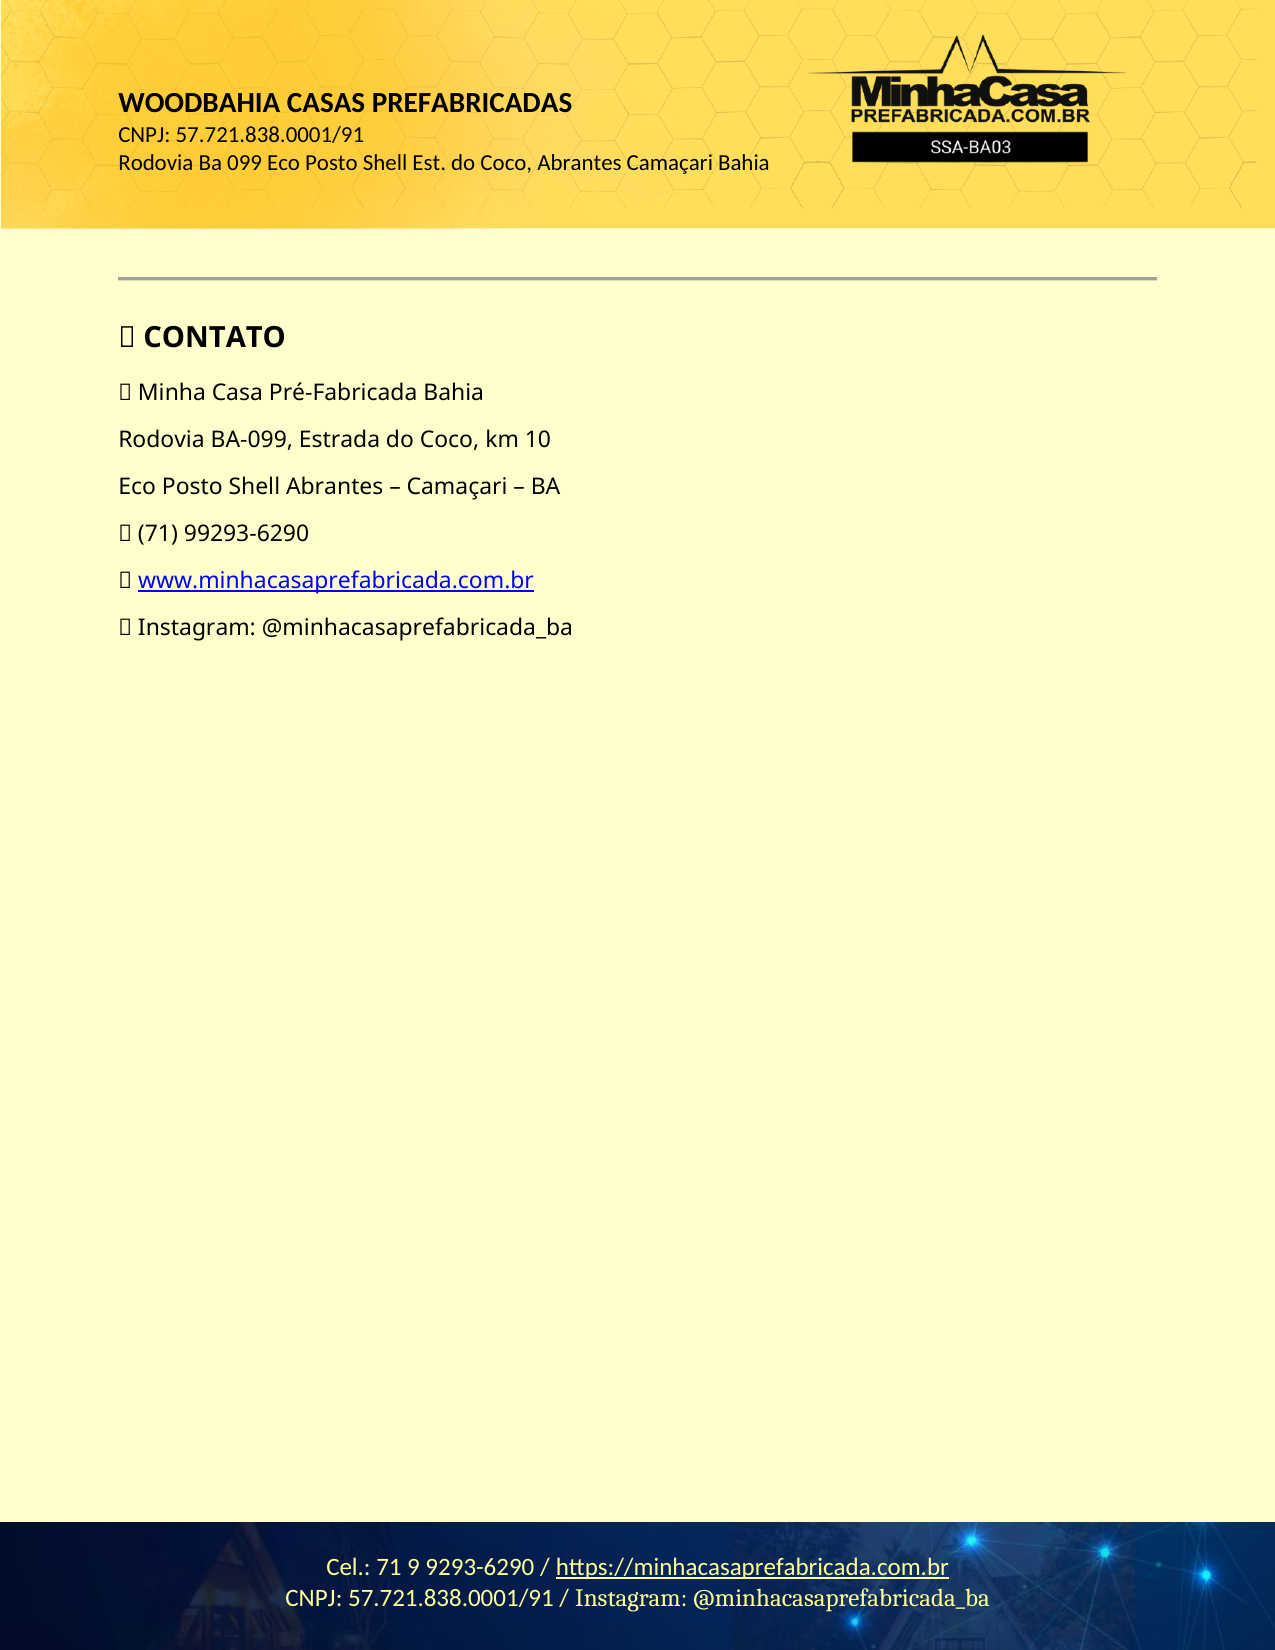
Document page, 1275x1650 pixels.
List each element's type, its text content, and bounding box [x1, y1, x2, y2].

text 📞 CONTATO [118, 317, 1157, 356]
text 📞 (71) 99293-6290 🌐 www.minhacasaprefabricada.com.br 📲 Instagram: @minhacasaprefabricada_ba [118, 517, 1157, 642]
text 📍 Minha Casa Pré-Fabricada Bahia Rodovia BA-099, Estrada do Coco, km 10 Eco Posto Shell Abrantes – Camaçari – BA [118, 376, 1157, 501]
picture [0, 1522, 1275, 1650]
picture [0, 0, 1275, 229]
